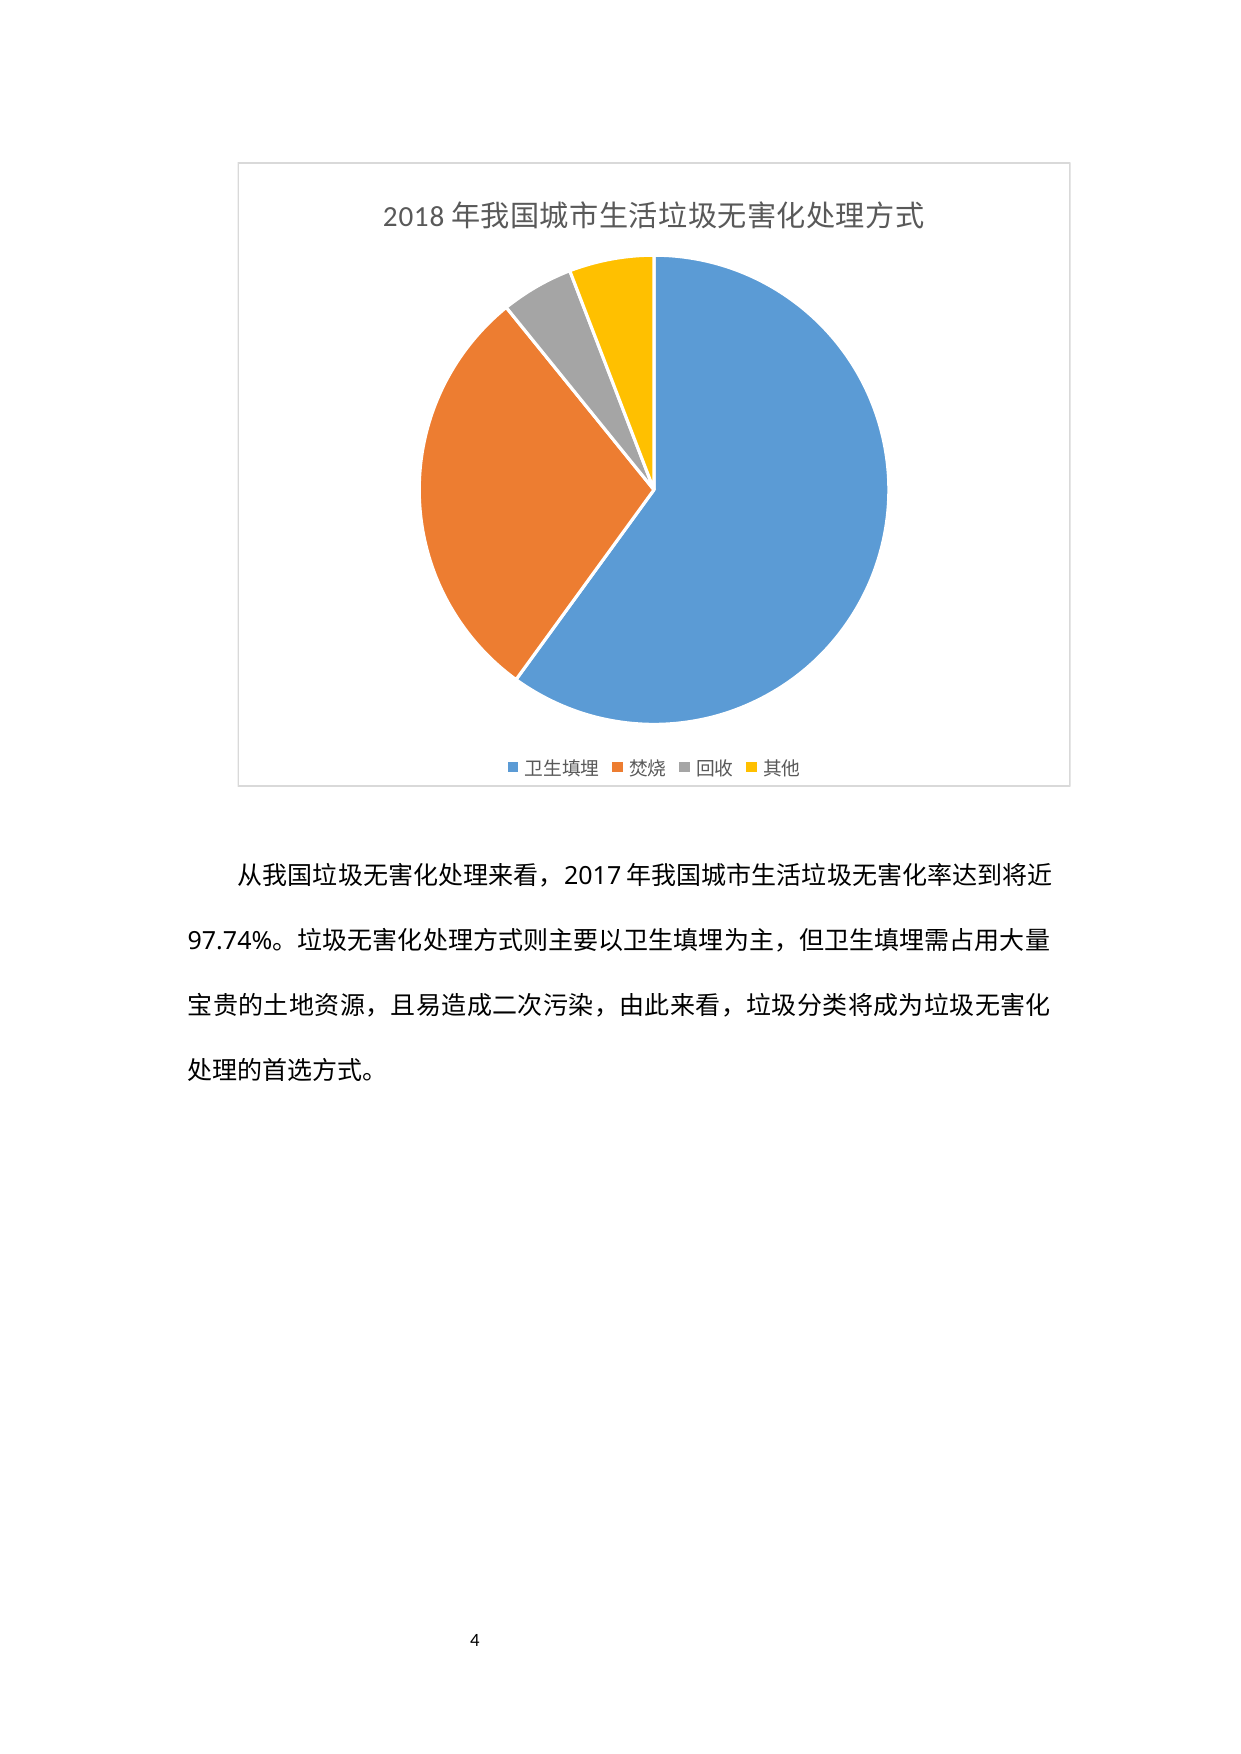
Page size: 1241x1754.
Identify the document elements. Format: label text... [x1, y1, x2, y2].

text 从我国垃圾无害化处理来看，2017年我国城市生活垃圾无害化率达到将近97.74%。垃圾无害化处理方式则主要以卫生填埋为主，但卫生填埋需占用大量宝贵的土地资源，且易造成二次污染，由此来看，垃圾分类将成为垃圾无害化处理的首选方式。 [187, 841, 1053, 1101]
